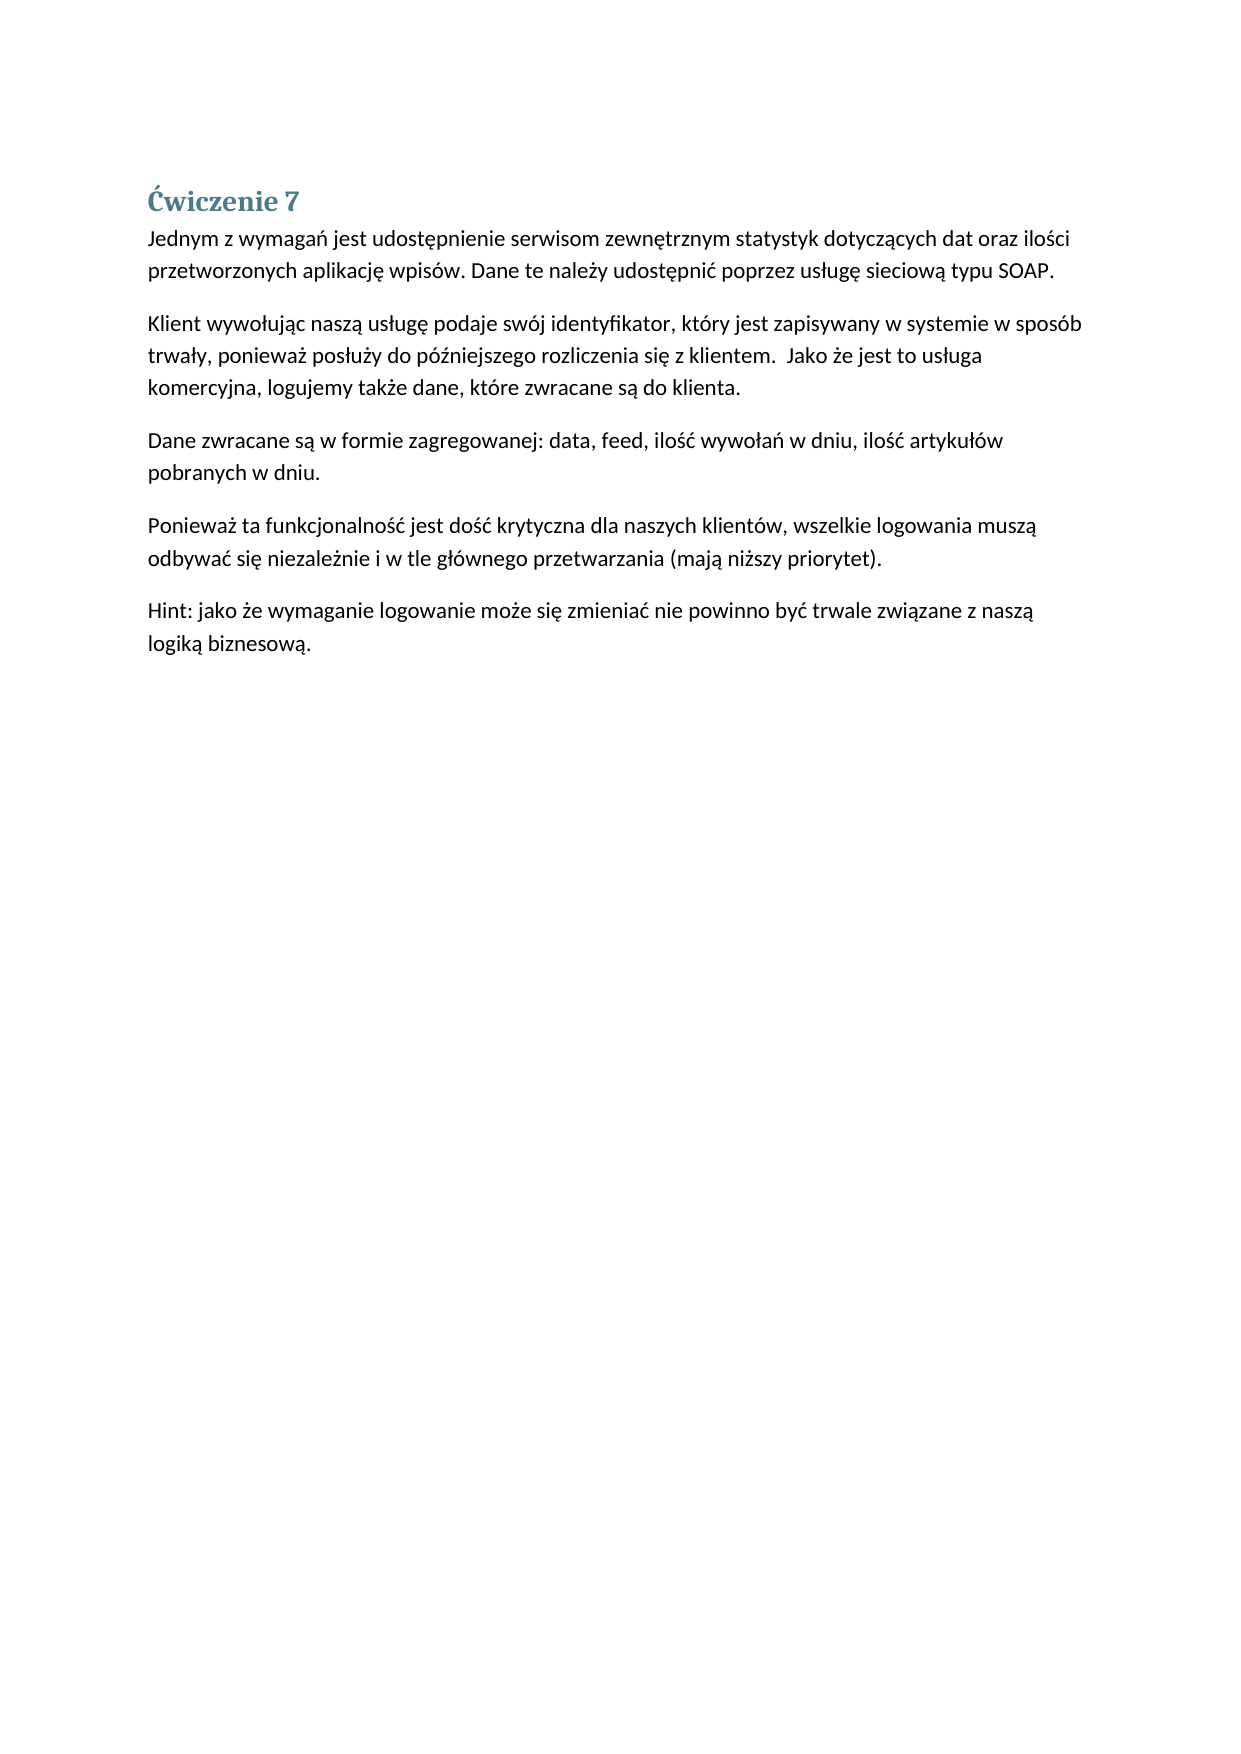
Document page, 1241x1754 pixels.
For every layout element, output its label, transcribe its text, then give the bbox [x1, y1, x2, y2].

text Jednym z wymagań jest udostępnienie serwisom zewnętrznym statystyk dotyczących dat oraz ilości przetworzonych aplikację wpisów. Dane te należy udostępnić poprzez usługę sieciową typu SOAP. [148, 224, 1093, 284]
text Klient wywołując naszą usługę podaje swój identyfikator, który jest zapisywany w systemie w sposób trwały, ponieważ posłuży do późniejszego rozliczenia się z klientem. Jako że jest to usługa komercyjna, logujemy także dane, które zwracane są do klienta. [148, 309, 1093, 401]
text Ponieważ ta funkcjonalność jest dość krytyczna dla naszych klientów, wszelkie logowania muszą odbywać się niezależnie i w tle głównego przetwarzania (mają niższy priorytet). [148, 511, 1093, 572]
text Dane zwracane są w formie zagregowanej: data, feed, ilość wywołań w dniu, ilość artykułów pobranych w dniu. [148, 426, 1093, 486]
text Hint: jako że wymaganie logowanie może się zmieniać nie powinno być trwale związane z naszą logiką biznesową. [148, 597, 1093, 657]
subtitle Ćwiczenie 7 [148, 185, 1093, 219]
